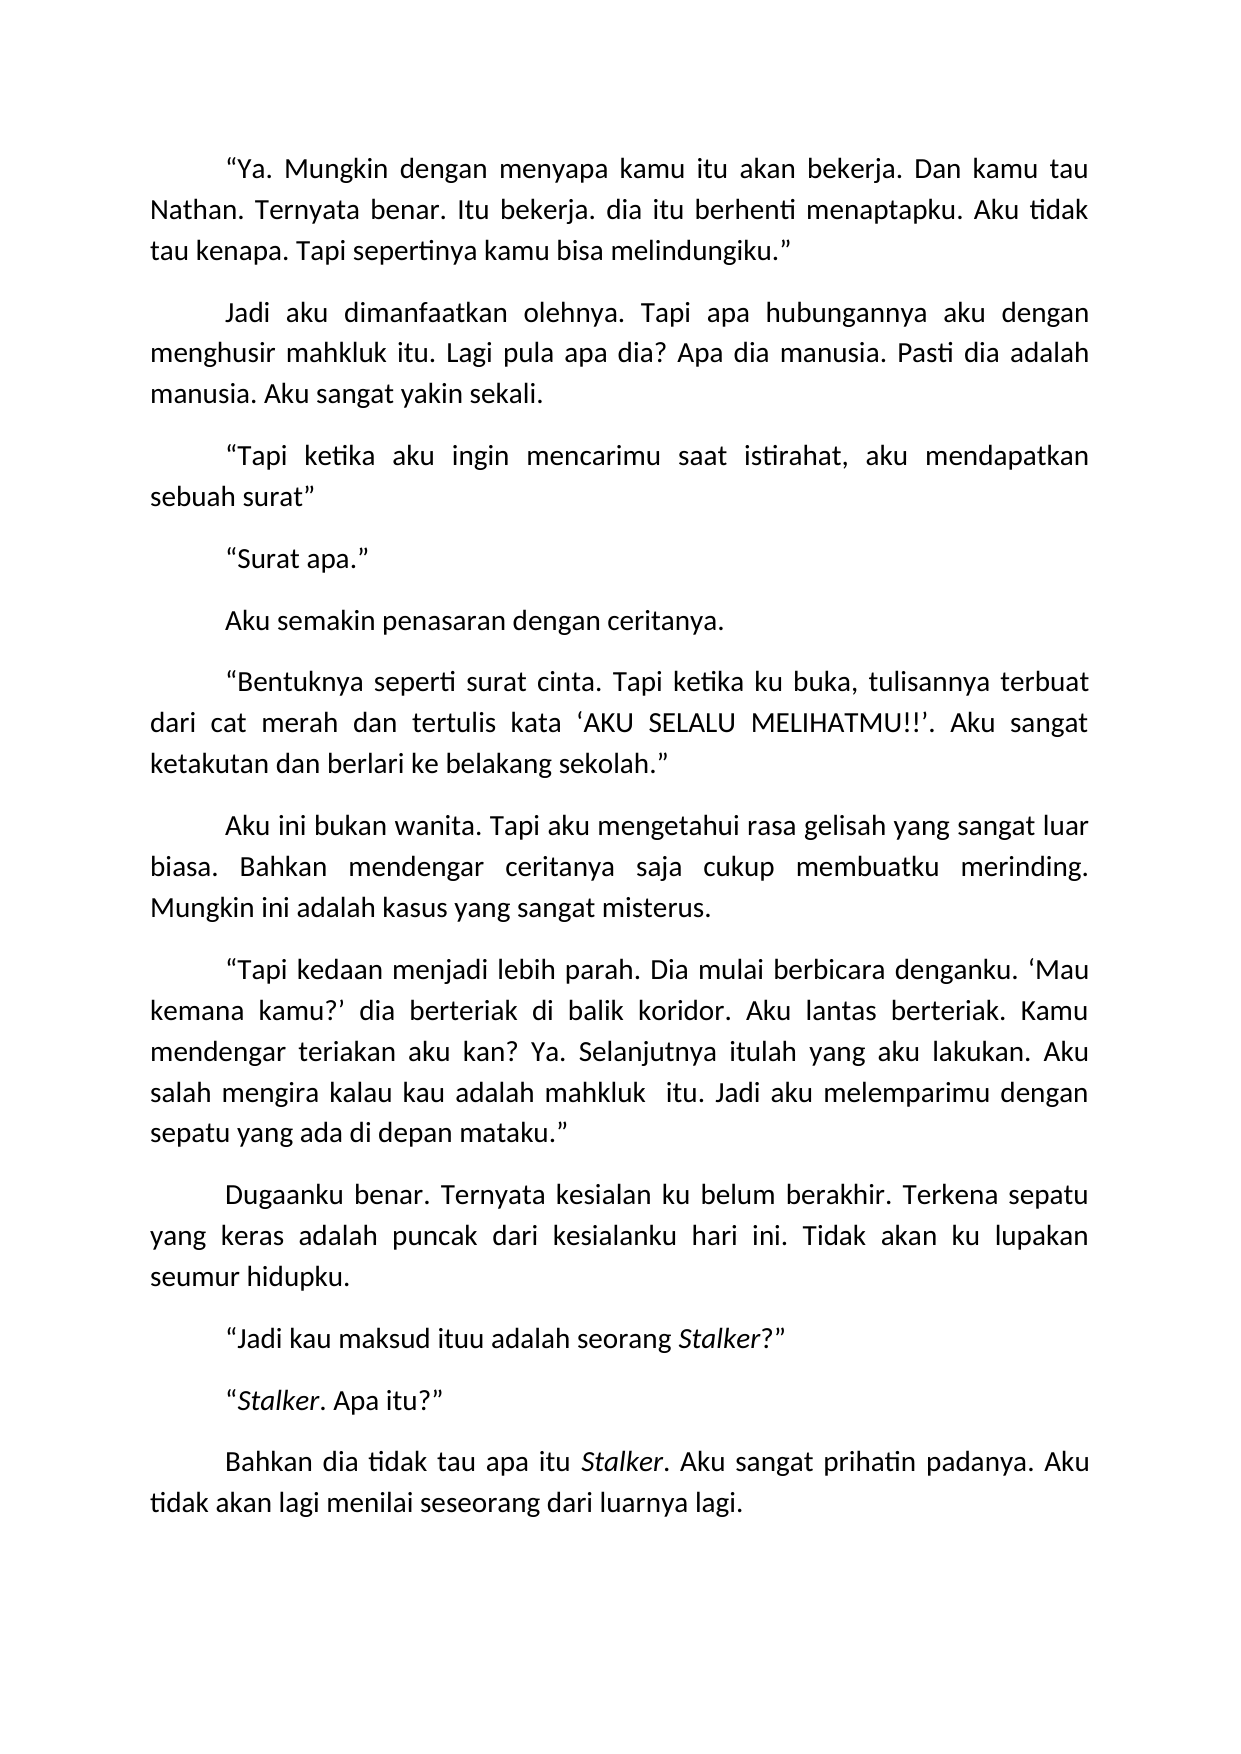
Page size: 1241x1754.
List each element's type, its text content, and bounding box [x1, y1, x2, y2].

text “Jadi kau maksud ituu adalah seorang Stalker?” [150, 1320, 1090, 1356]
text Bahkan dia tidak tau apa itu Stalker. Aku sangat prihatin padanya. Aku tidak akan lagi menilai seseorang dari luarnya lagi. [150, 1443, 1090, 1520]
text “Tapi ketika aku ingin mencarimu saat istirahat, aku mendapatkan sebuah surat” [150, 437, 1090, 514]
text Dugaanku benar. Ternyata kesialan ku belum berakhir. Terkena sepatu yang keras adalah puncak dari kesialanku hari ini. Tidak akan ku lupakan seumur hidupku. [150, 1176, 1090, 1294]
text “Ya. Mungkin dengan menyapa kamu itu akan bekerja. Dan kamu tau Nathan. Ternyata benar. Itu bekerja. dia itu berhenti menaptapku. Aku tidak tau kenapa. Tapi sepertinya kamu bisa melindungiku.” [150, 150, 1090, 267]
text Jadi aku dimanfaatkan olehnya. Tapi apa hubungannya aku dengan menghusir mahkluk itu. Lagi pula apa dia? Apa dia manusia. Pasti dia adalah manusia. Aku sangat yakin sekali. [150, 294, 1090, 411]
text “Tapi kedaan menjadi lebih parah. Dia mulai berbicara denganku. ‘Mau kemana kamu?’ dia berteriak di balik koridor. Aku lantas berteriak. Kamu mendengar teriakan aku kan? Ya. Selanjutnya itulah yang aku lakukan. Aku salah mengira kalau kau adalah mahkluk itu. Jadi aku melemparimu dengan sepatu yang ada di depan mataku.” [150, 951, 1090, 1150]
text “Bentuknya seperti surat cinta. Tapi ketika ku buka, tulisannya terbuat dari cat merah dan tertulis kata ‘AKU SELALU MELIHATMU!!’. Aku sangat ketakutan dan berlari ke belakang sekolah.” [150, 663, 1090, 781]
text “Surat apa.” [150, 540, 1090, 576]
text “Stalker. Apa itu?” [150, 1382, 1090, 1417]
text Aku semakin penasaran dengan ceritanya. [150, 602, 1090, 637]
text Aku ini bukan wanita. Tapi aku mengetahui rasa gelisah yang sangat luar biasa. Bahkan mendengar ceritanya saja cukup membuatku merinding. Mungkin ini adalah kasus yang sangat misterus. [150, 807, 1090, 925]
